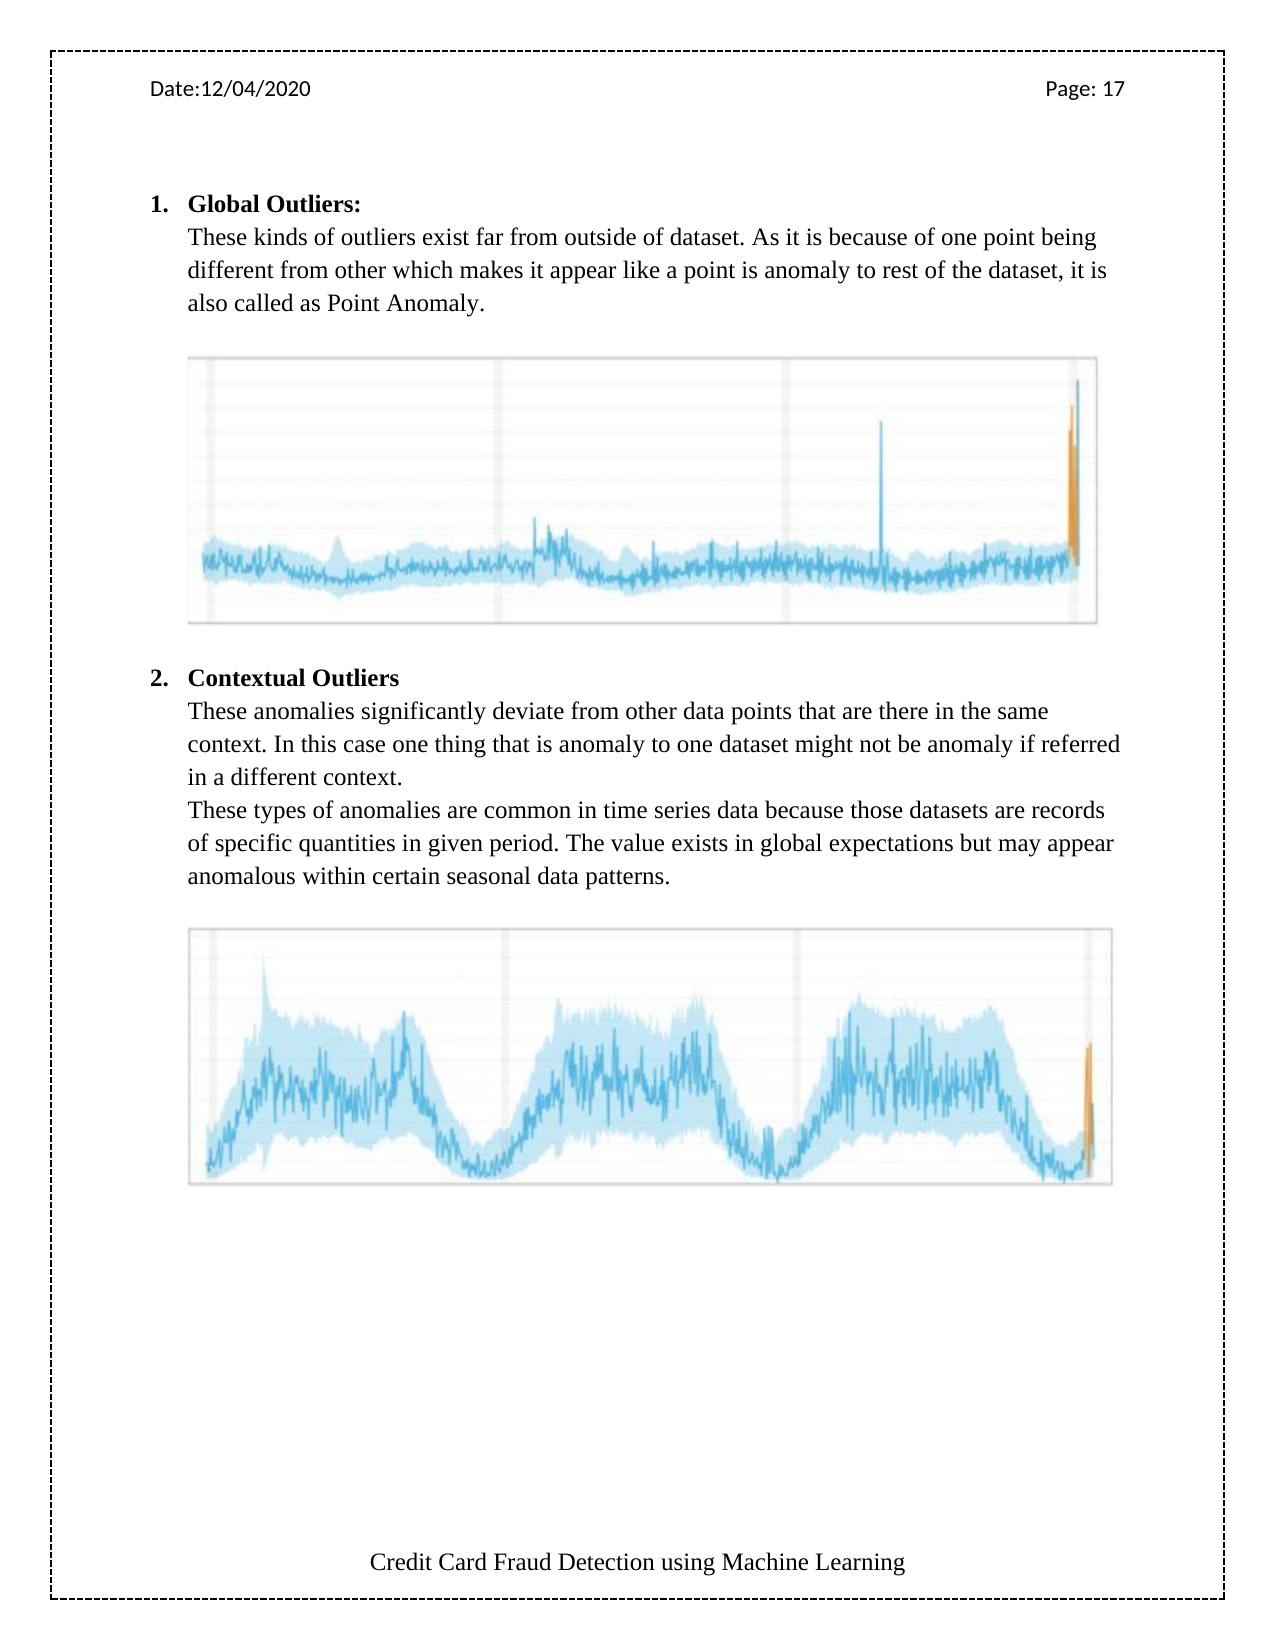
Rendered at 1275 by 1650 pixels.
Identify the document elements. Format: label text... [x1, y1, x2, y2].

list These anomalies significantly deviate from other data points that are there in the same context. In this case one thing that is anomaly to one dataset might not be anomaly if referred in a different context. [187, 696, 1125, 791]
picture [187, 927, 1117, 1187]
picture [187, 354, 1102, 626]
list Contextual Outliers [150, 663, 1125, 692]
list Global Outliers: [150, 189, 1125, 218]
list These kinds of outliers exist far from outside of dataset. As it is because of one point being different from other which makes it appear like a point is anomaly to rest of the dataset, it is also called as Point Anomaly. [187, 222, 1125, 317]
list These types of anomalies are common in time series data because those datasets are records of specific quantities in given period. The value exists in global expectations but may appear anomalous within certain seasonal data patterns. [187, 795, 1125, 890]
